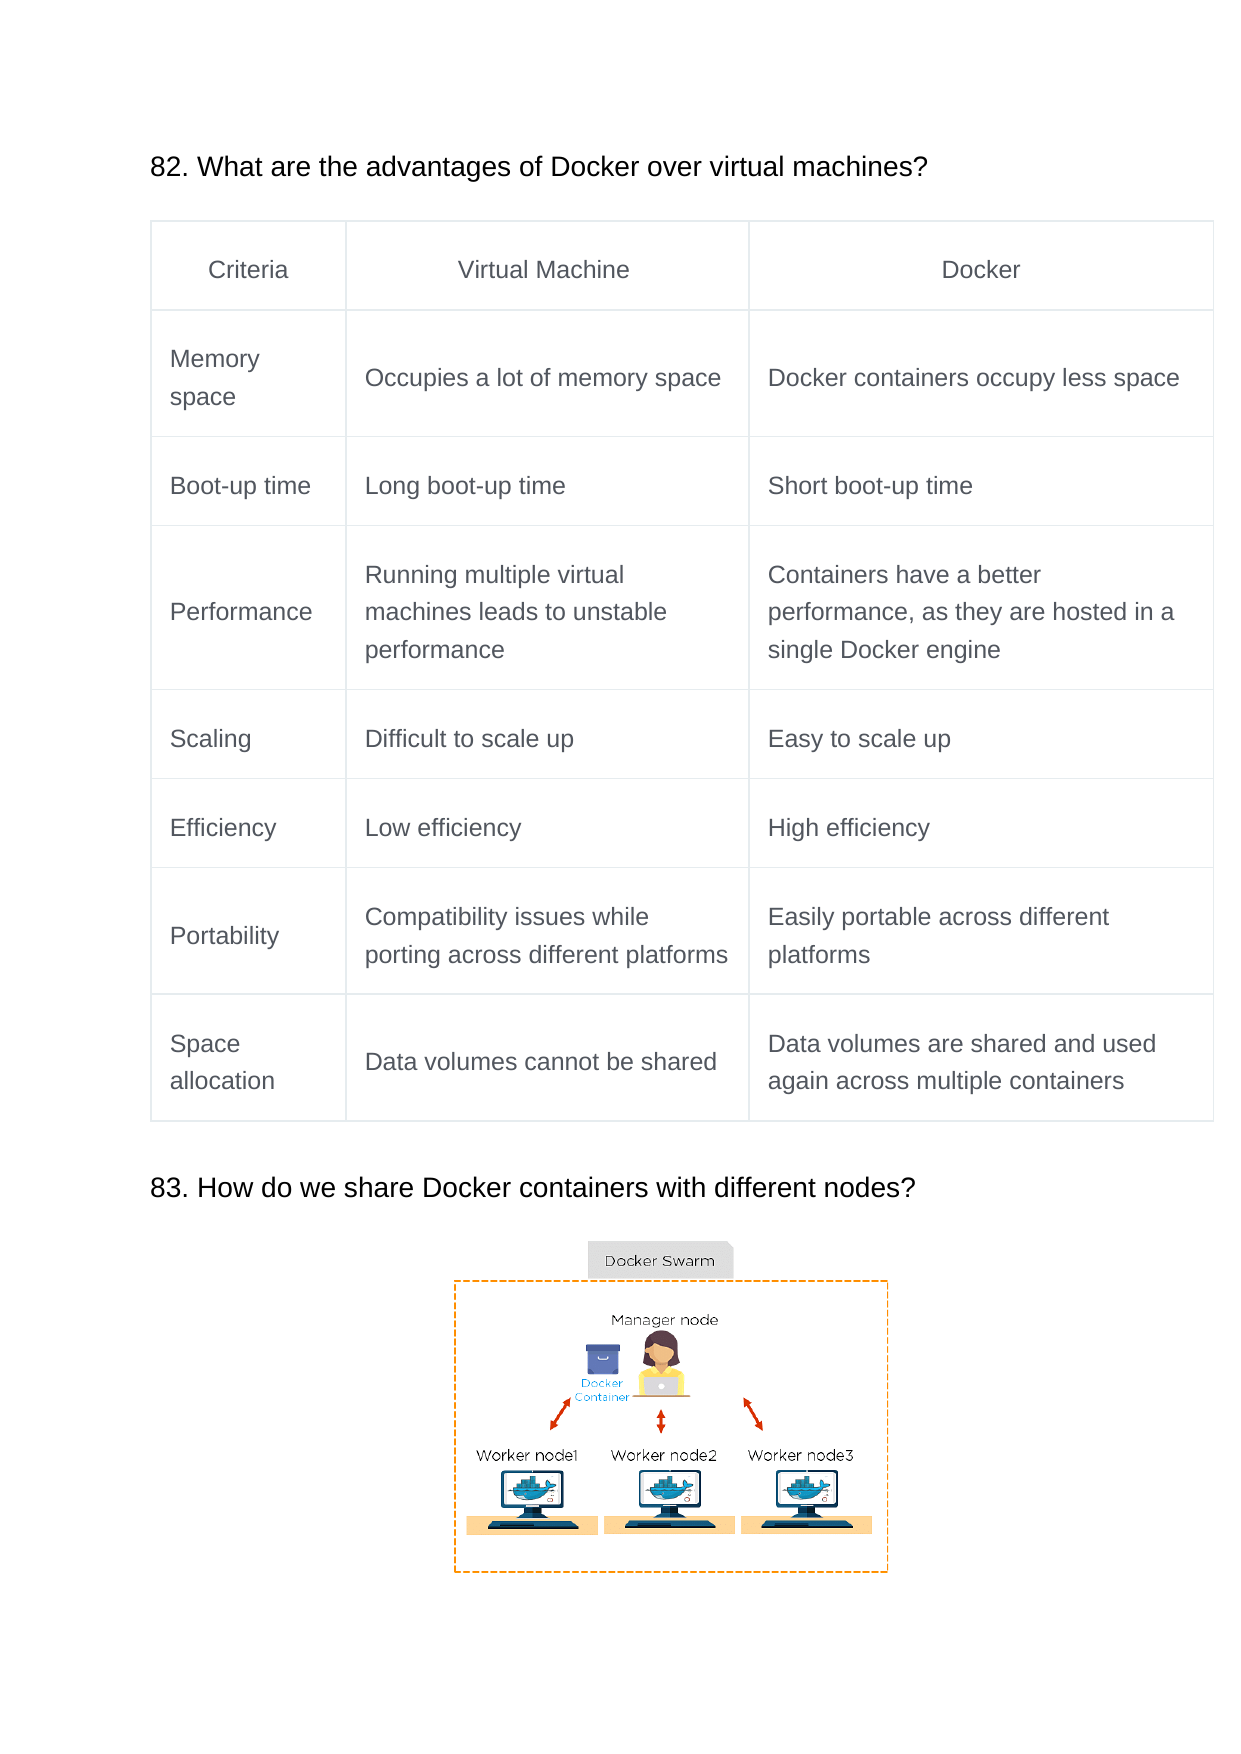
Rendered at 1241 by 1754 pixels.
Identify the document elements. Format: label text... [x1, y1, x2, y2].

table_header Docker [750, 222, 1213, 309]
picture [352, 1241, 889, 1573]
table_cell Scaling [152, 690, 345, 778]
table_cell Easily portable across different platforms [750, 868, 1213, 993]
table_cell Data volumes cannot be shared [347, 995, 748, 1120]
table_cell Short boot-up time [750, 437, 1213, 524]
table_cell Occupies a lot of memory space [347, 311, 748, 436]
table_cell Boot-up time [152, 437, 345, 524]
table_cell Portability [152, 868, 345, 993]
table_cell Data volumes are shared and used again across multiple containers [750, 995, 1213, 1120]
table_cell Containers have a better performance, as they are hosted in a single Docker engine [750, 526, 1213, 689]
table_cell Low efficiency [347, 779, 748, 867]
table_cell High efficiency [750, 779, 1213, 867]
table_cell Performance [152, 526, 345, 689]
table_cell Easy to scale up [750, 690, 1213, 778]
text 83. How do we share Docker containers with different nodes? [150, 1171, 1090, 1204]
table_cell Difficult to scale up [347, 690, 748, 778]
table_cell Compatibility issues while porting across different platforms [347, 868, 748, 993]
table_cell Long boot-up time [347, 437, 748, 524]
table_cell Memory space [152, 311, 345, 436]
table_cell Efficiency [152, 779, 345, 867]
table_header Criteria [152, 222, 345, 309]
table_header Virtual Machine [347, 222, 748, 309]
table_cell Docker containers occupy less space [750, 311, 1213, 436]
table_cell Space allocation [152, 995, 345, 1120]
table_cell Running multiple virtual machines leads to unstable performance [347, 526, 748, 689]
text 82. What are the advantages of Docker over virtual machines? [150, 150, 1090, 182]
